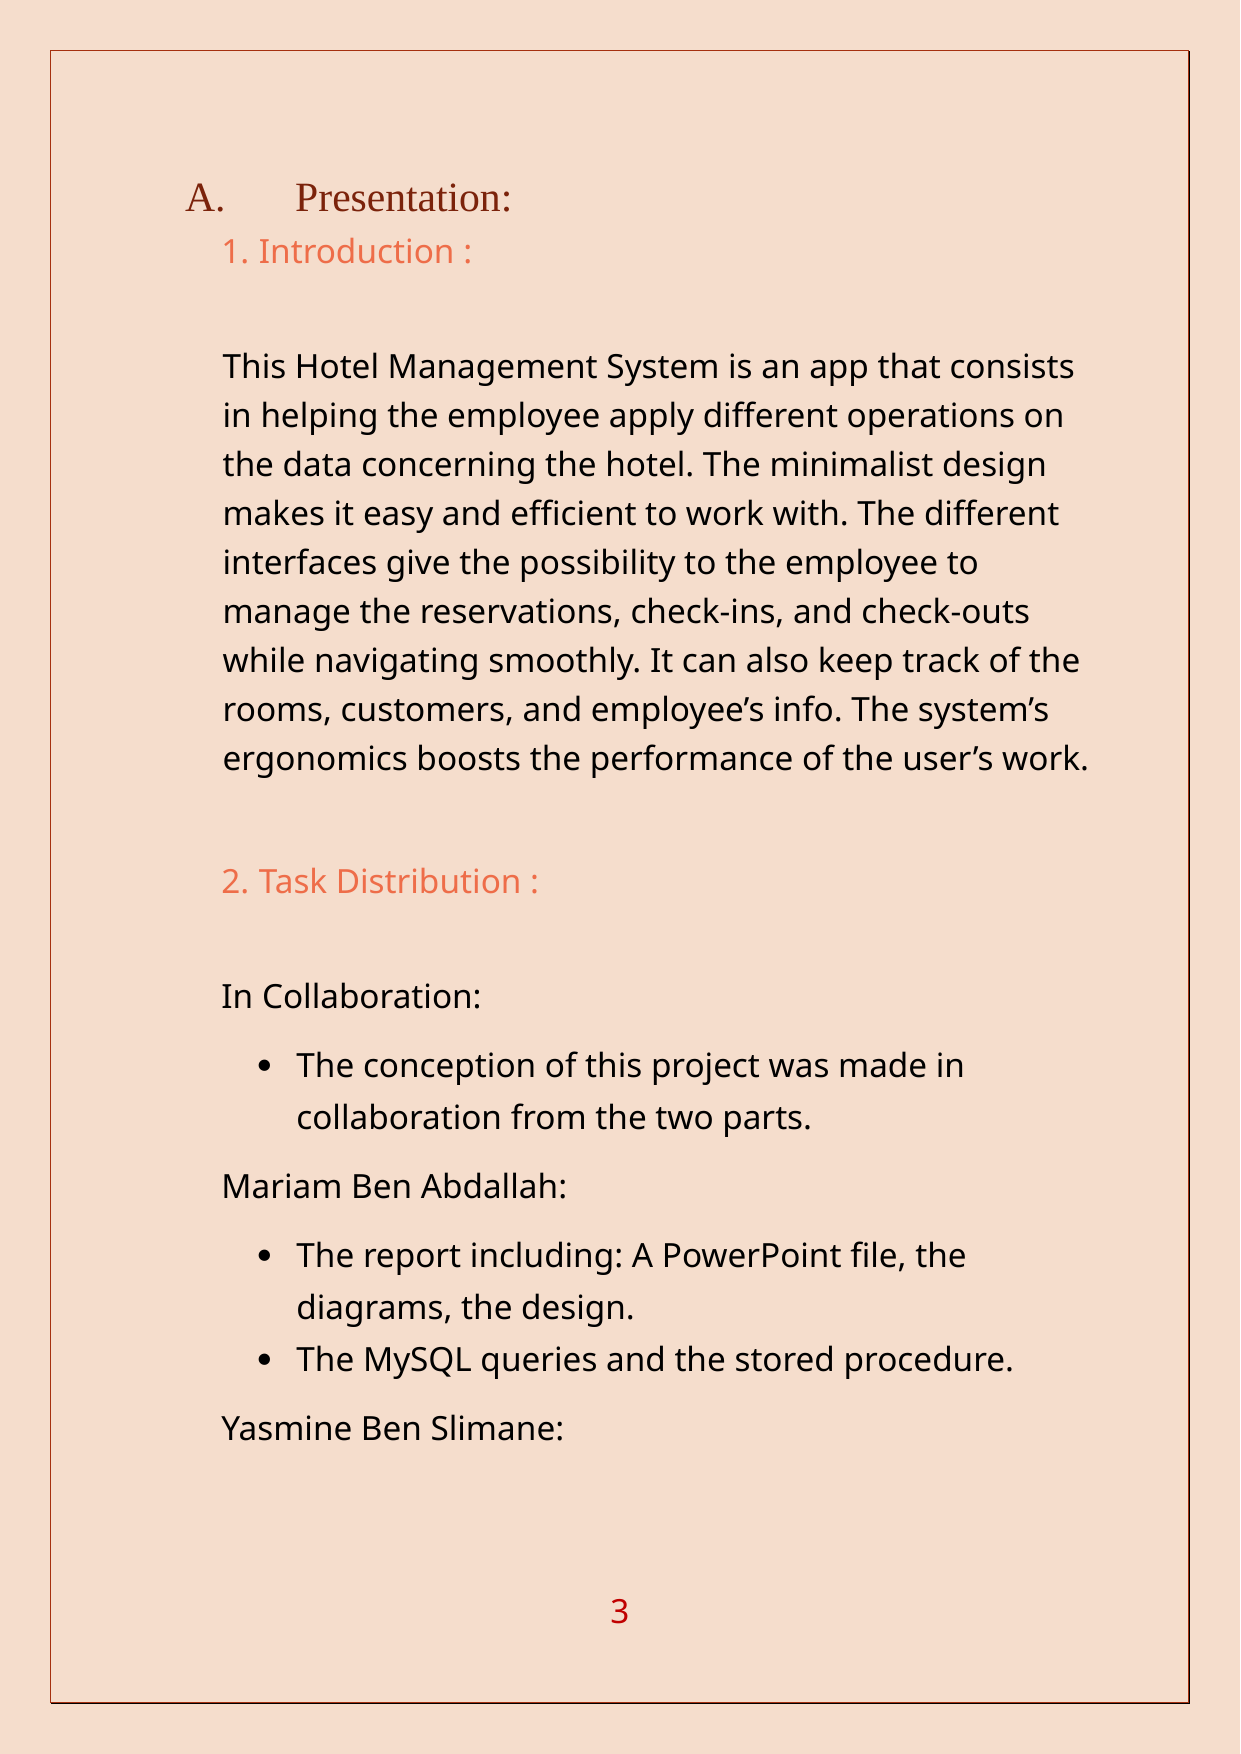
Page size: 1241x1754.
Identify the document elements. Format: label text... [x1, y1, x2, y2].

list The conception of this project was made in collaboration from the two parts. [259, 1042, 1092, 1139]
subtitle Introduction : [221, 228, 1092, 274]
text In Collaboration: [221, 973, 1092, 1018]
list The MySQL queries and the stored procedure. [259, 1336, 1092, 1381]
subtitle Task Distribution : [221, 858, 1092, 904]
text Yasmine Ben Slimane: [221, 1405, 1092, 1450]
text This Hotel Management System is an app that consists in helping the employee apply different operations on the data concerning the hotel. The minimalist design makes it easy and efficient to work with. The different interfaces give the possibility to the employee to manage the reservations, check-ins, and check-outs while navigating smoothly. It can also keep track of the rooms, customers, and employee’s info. The system’s ergonomics boosts the performance of the user’s work. [222, 343, 1092, 780]
subtitle Presentation: [185, 172, 1092, 220]
list The report including: A PowerPoint file, the diagrams, the design. [259, 1232, 1092, 1329]
text Mariam Ben Abdallah: [221, 1163, 1092, 1208]
